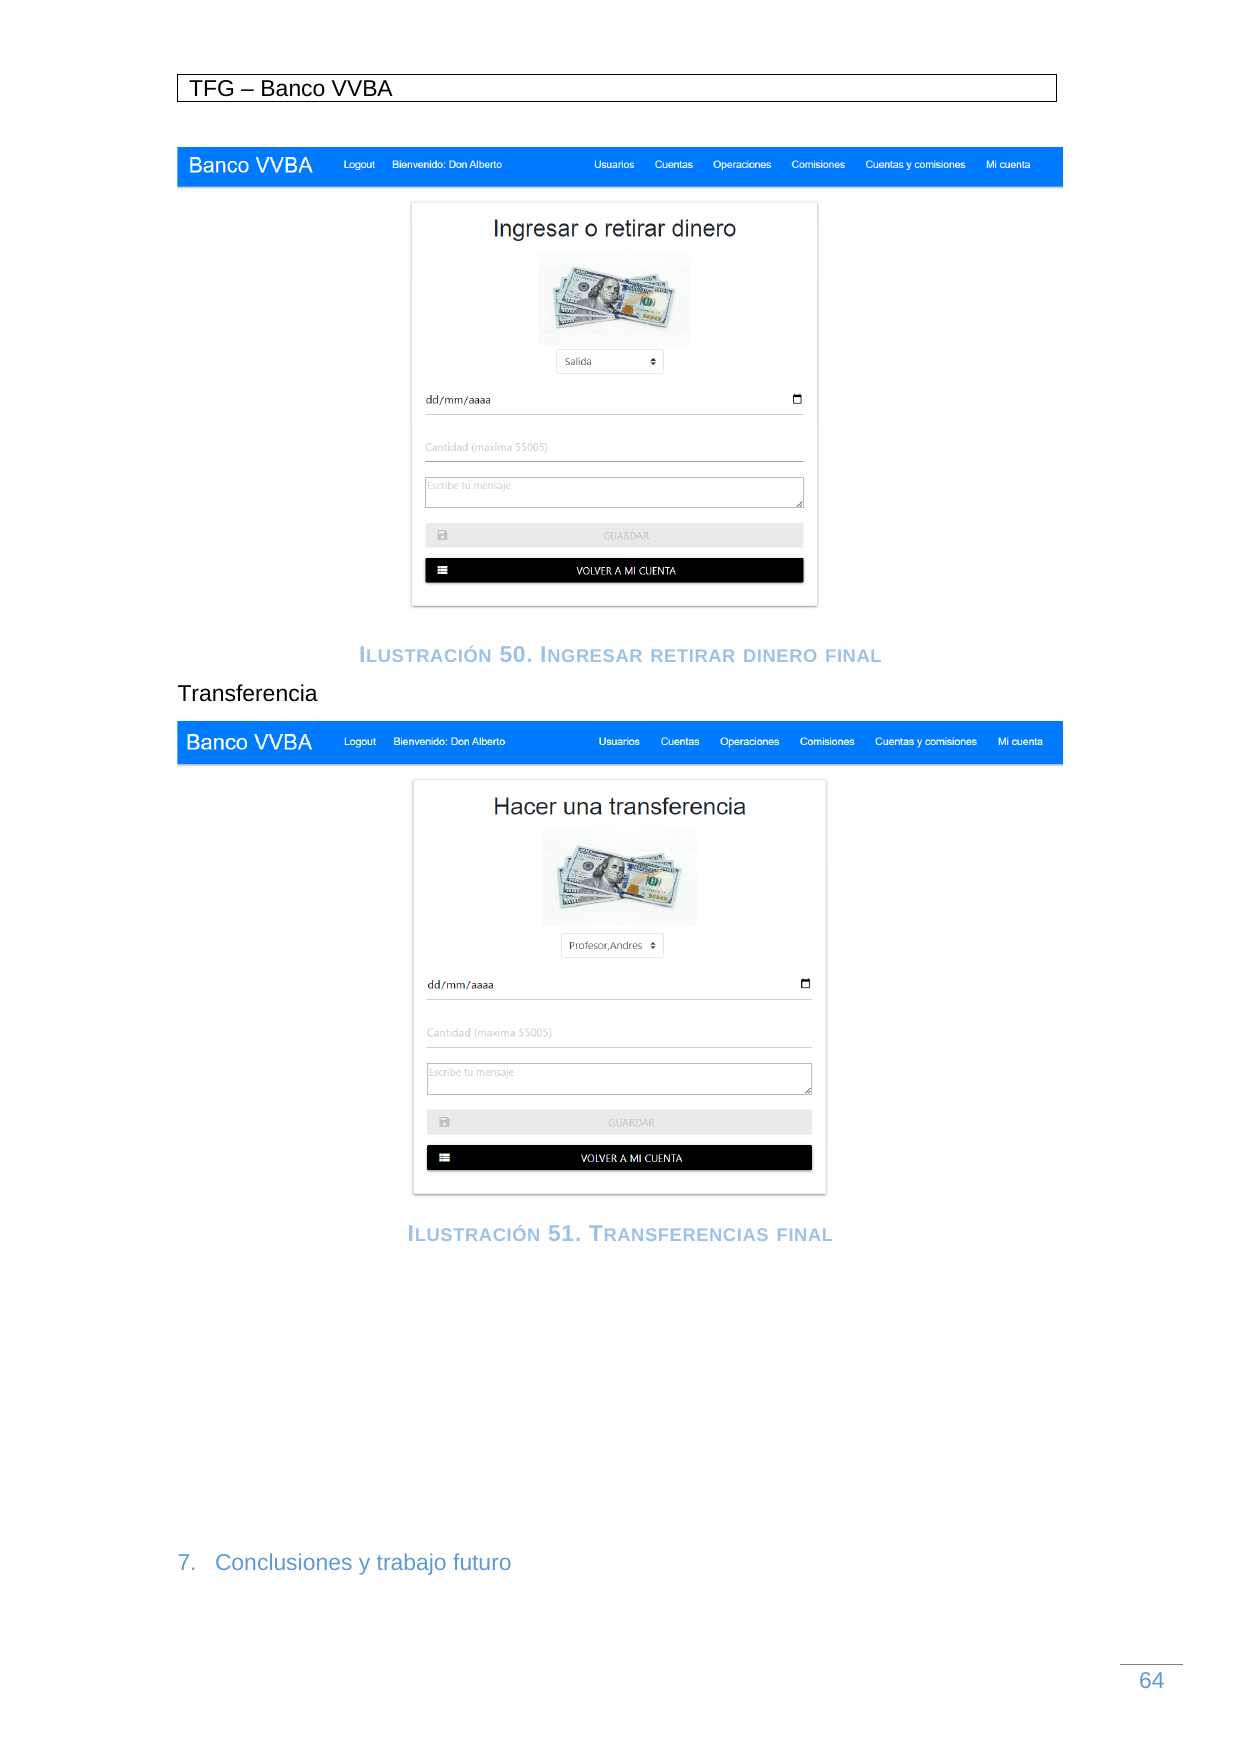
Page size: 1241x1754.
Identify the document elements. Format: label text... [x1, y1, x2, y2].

text Conclusiones y trabajo futuro [177, 1548, 1063, 1575]
picture [177, 147, 1063, 627]
picture [177, 721, 1063, 1205]
text Transferencia [177, 680, 1063, 706]
